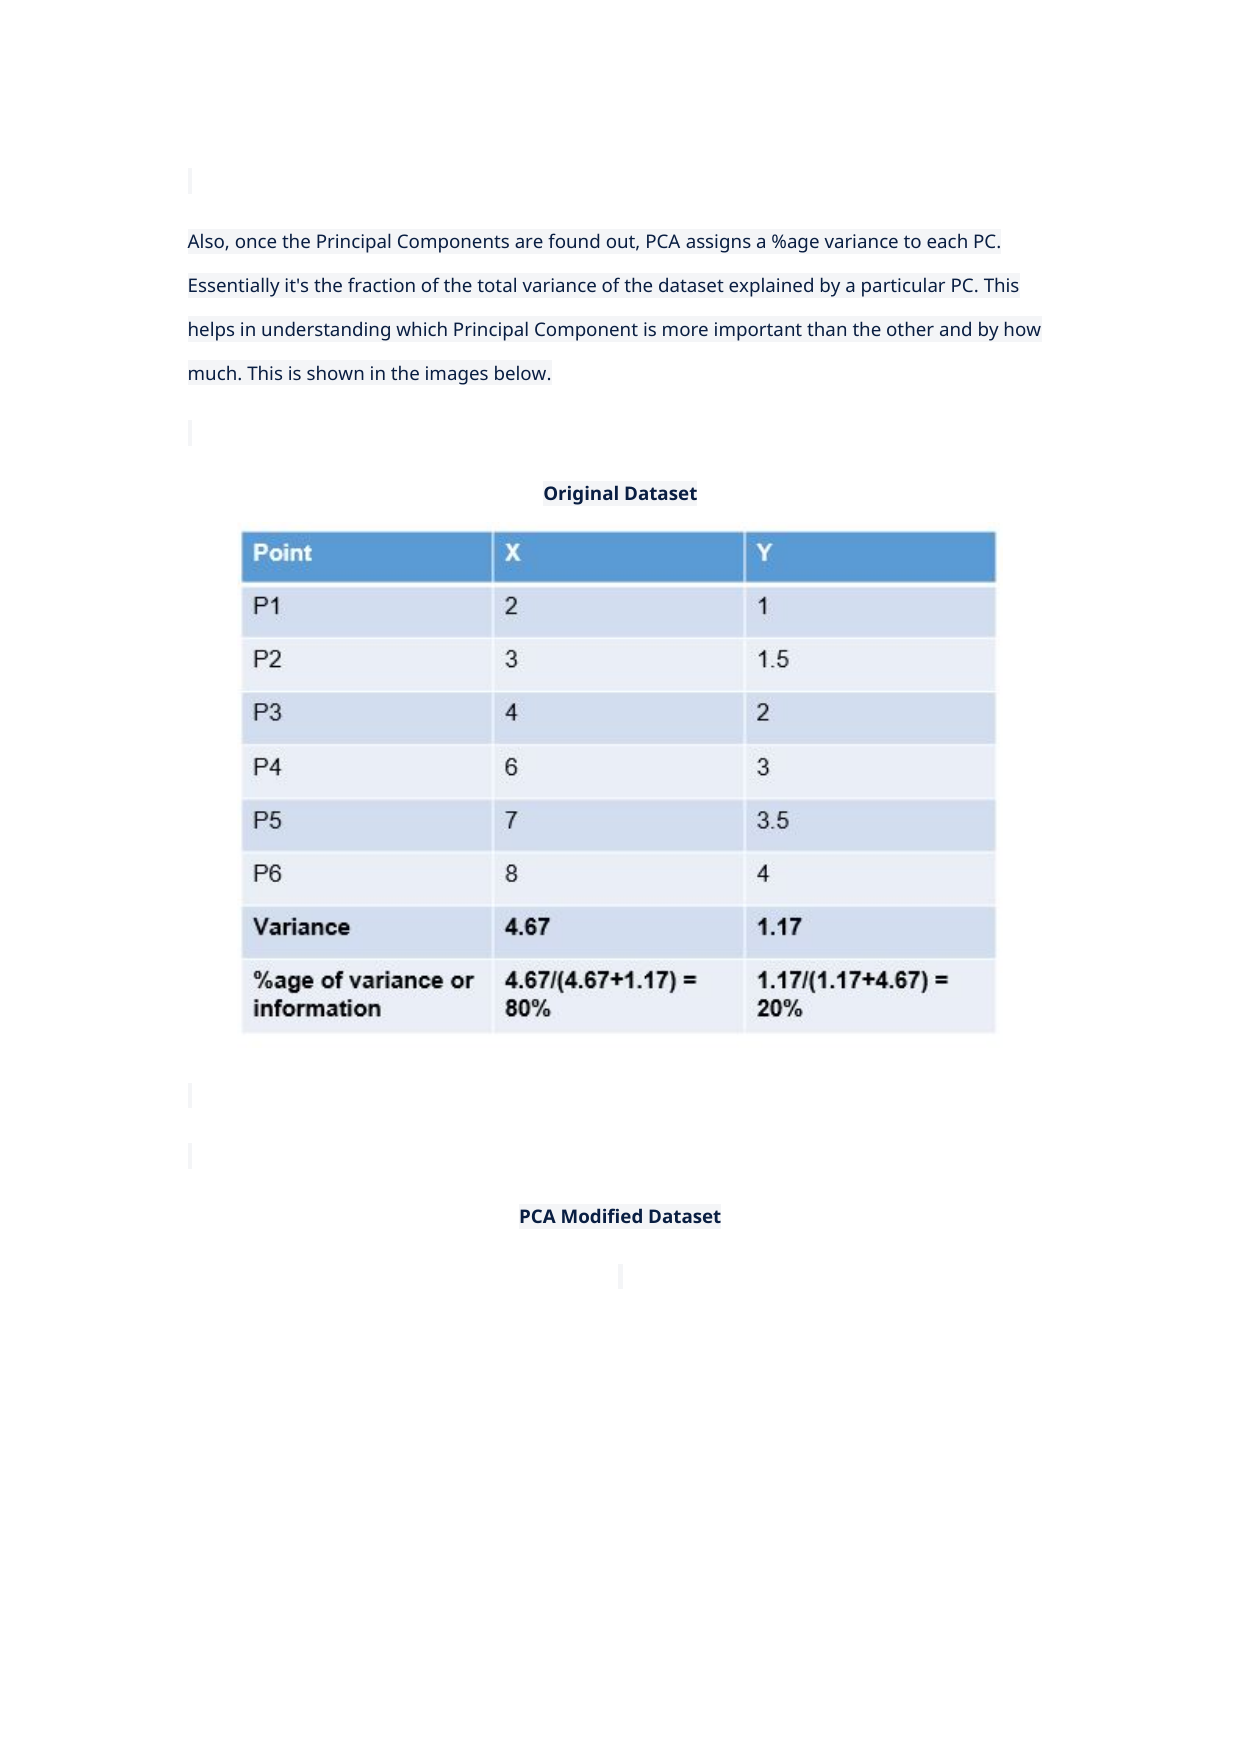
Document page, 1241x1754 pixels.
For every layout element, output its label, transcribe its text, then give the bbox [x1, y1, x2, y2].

text Original Dataset [187, 462, 1053, 506]
text PCA Modified Dataset [187, 1185, 1053, 1229]
picture [237, 522, 1003, 1048]
text Also, once the Principal Components are found out, PCA assigns a %age variance to each PC. Essentially it's the fraction of the total variance of the dataset explained by a particular PC. This helps in understanding which Principal Component is more important than the other and by how much. This is shown in the images below. [187, 210, 1053, 385]
